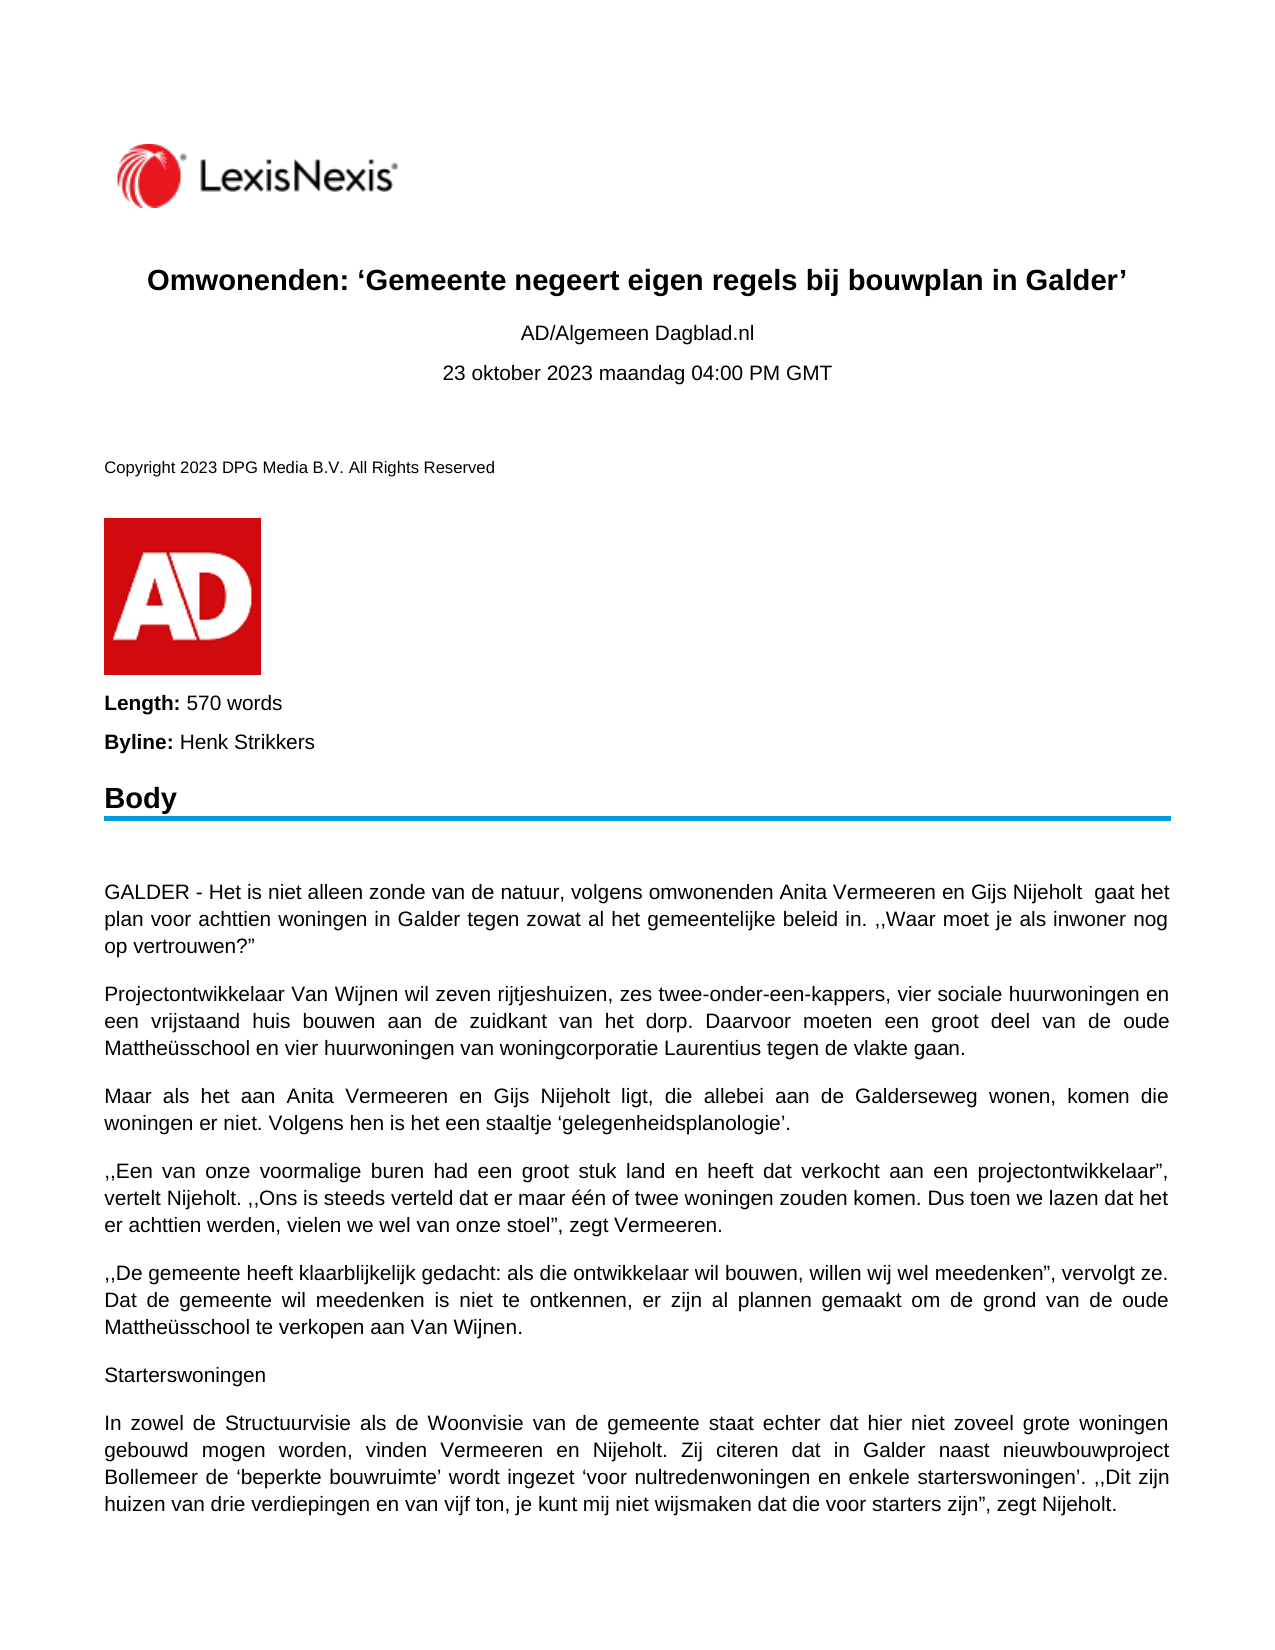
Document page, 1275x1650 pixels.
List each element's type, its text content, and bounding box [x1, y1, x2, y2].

text Length: 570 words [104, 687, 1171, 714]
text 23 oktober 2023 maandag 04:00 PM GMT [104, 357, 1171, 384]
text GALDER - Het is niet alleen zonde van de natuur, volgens omwonenden Anita Vermeeren en Gijs Nijeholt gaat het plan voor achttien woningen in Galder tegen zowat al het gemeentelijke beleid in. ,,Waar moet je als inwoner nog op vertrouwen?” [104, 877, 1171, 958]
picture [104, 518, 261, 675]
text Projectontwikkelaar Van Wijnen wil zeven rijtjeshuizen, zes twee-onder-een-kappers, vier sociale huurwoningen en een vrijstaand huis bouwen aan de zuidkant van het dorp. Daarvoor moeten een groot deel van de oude Mattheüsschool en vier huurwoningen van woningcorporatie Laurentius tegen de vlakte gaan. [104, 979, 1171, 1060]
picture [104, 144, 412, 208]
text ,,De gemeente heeft klaarblijkelijk gedacht: als die ontwikkelaar wil bouwen, willen wij wel meedenken”, vervolgt ze. Dat de gemeente wil meedenken is niet te ontkennen, er zijn al plannen gemaakt om de grond van de oude Mattheüsschool te verkopen aan Van Wijnen. [104, 1258, 1171, 1339]
text In zowel de Structuurvisie als de Woonvisie van de gemeente staat echter dat hier niet zoveel grote woningen gebouwd mogen worden, vinden Vermeeren en Nijeholt. Zij citeren dat in Galder naast nieuwbouwproject Bollemeer de ‘beperkte bouwruimte’ wordt ingezet ‘voor nultredenwoningen en enkele starterswoningen’. ,,Dit zijn huizen van drie verdiepingen en van vijf ton, je kunt mij niet wijsmaken dat die voor starters zijn”, zegt Nijeholt. [104, 1408, 1171, 1516]
text Starterswoningen [104, 1360, 1171, 1387]
text Copyright 2023 DPG Media B.V. All Rights Reserved [104, 426, 1171, 477]
text Byline: Henk Strikkers [104, 727, 1171, 754]
subtitle Omwonenden: ‘Gemeente negeert eigen regels bij bouwplan in Galder’ [104, 261, 1171, 297]
text Maar als het aan Anita Vermeeren en Gijs Nijeholt ligt, die allebei aan de Galderseweg wonen, komen die woningen er niet. Volgens hen is het een staaltje ‘gelegenheidsplanologie’. [104, 1081, 1171, 1135]
text AD/Algemeen Dagblad.nl [104, 318, 1171, 345]
text ,,Een van onze voormalige buren had een groot stuk land en heeft dat verkocht aan een projectontwikkelaar”, vertelt Nijeholt. ,,Ons is steeds verteld dat er maar één of twee woningen zouden komen. Dus toen we lazen dat het er achttien werden, vielen we wel van onze stoel”, zegt Vermeeren. [104, 1156, 1171, 1237]
text Body [104, 779, 1171, 814]
